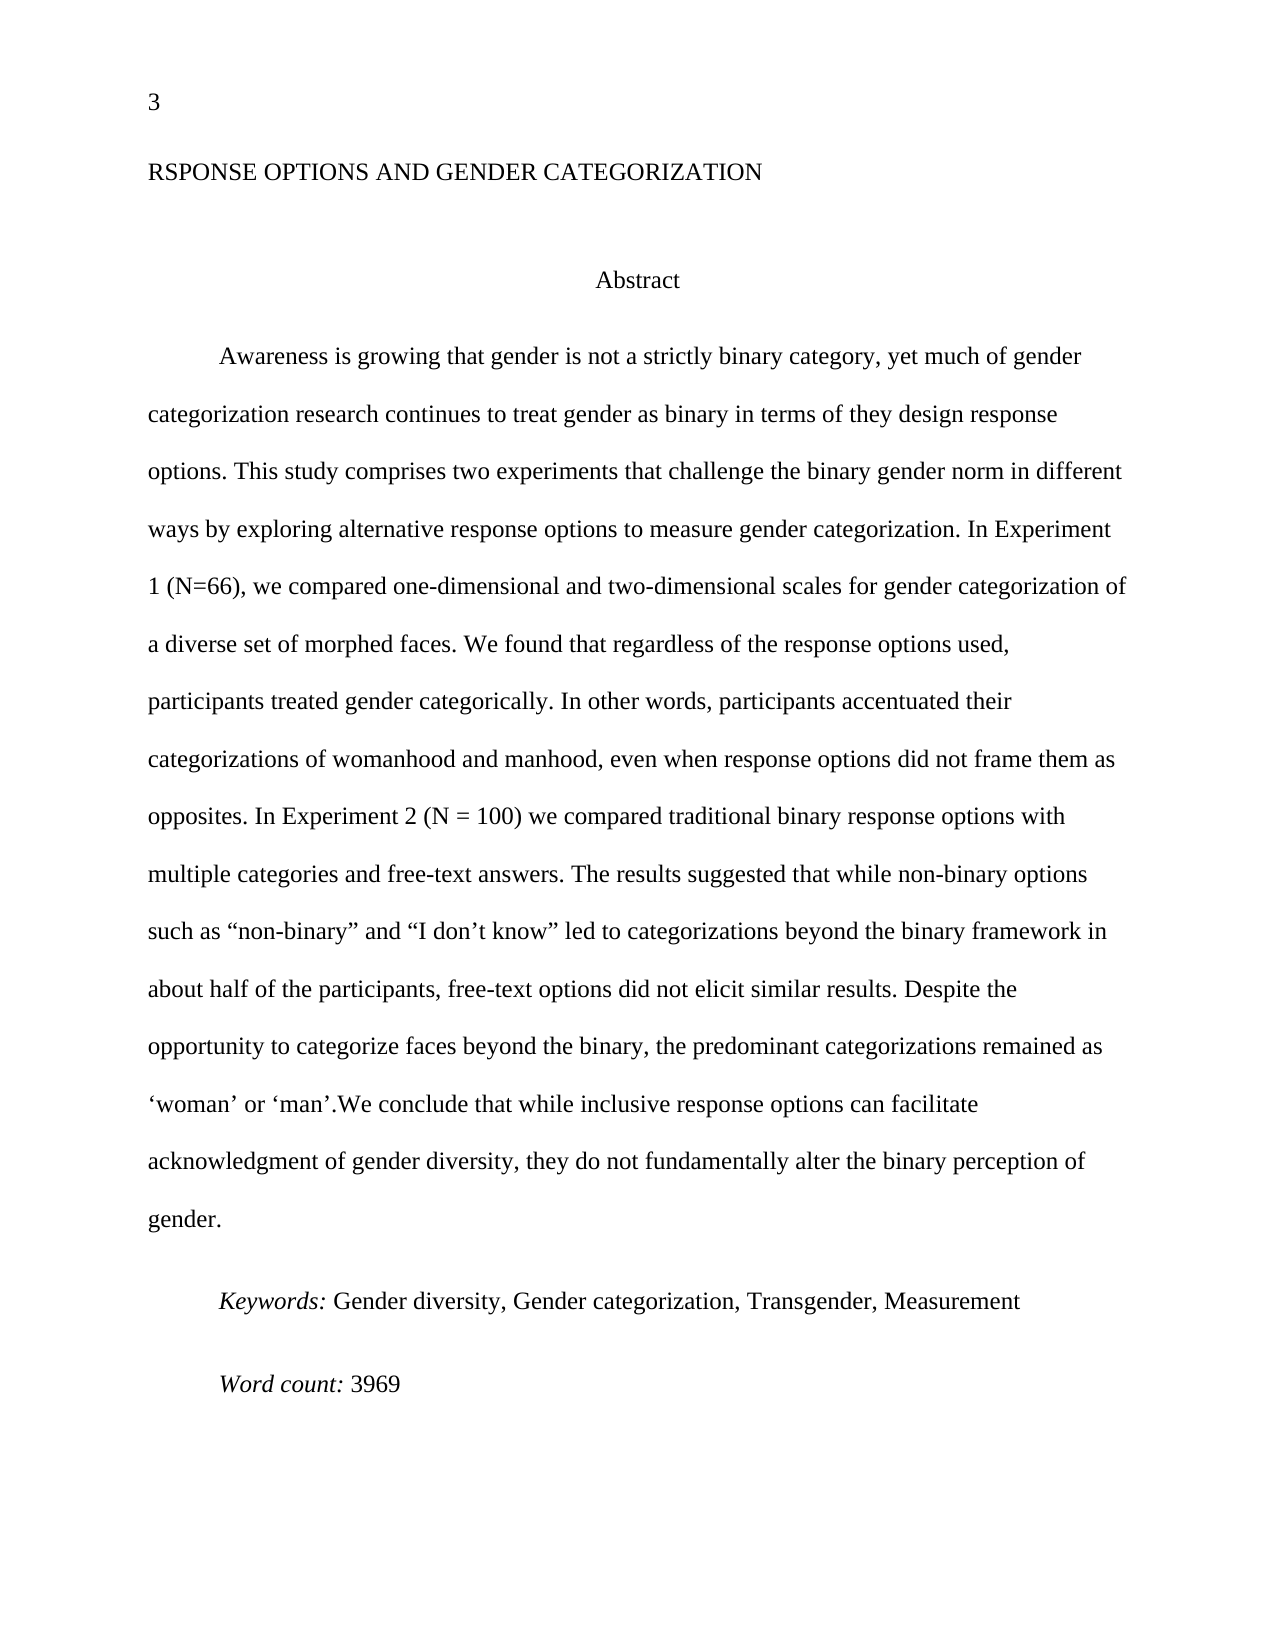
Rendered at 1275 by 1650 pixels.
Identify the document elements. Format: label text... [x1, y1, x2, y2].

text Abstract [148, 265, 1127, 294]
text Awareness is growing that gender is not a strictly binary category, yet much of gender categorization research continues to treat gender as binary in terms of they design response options. This study comprises two experiments that challenge the binary gender norm in different ways by exploring alternative response options to measure gender categorization. In Experiment 1 (N=66), we compared one-dimensional and two-dimensional scales for gender categorization of a diverse set of morphed faces. We found that regardless of the response options used, participants treated gender categorically. In other words, participants accentuated their categorizations of womanhood and manhood, even when response options did not frame them as opposites. In Experiment 2 (N = 100) we compared traditional binary response options with multiple categories and free-text answers. The results suggested that while non-binary options such as “non-binary” and “I don’t know” led to categorizations beyond the binary framework in about half of the participants, free-text options did not elicit similar results. Despite the opportunity to categorize faces beyond the binary, the predominant categorizations remained as ‘woman’ or ‘man’.We conclude that while inclusive response options can facilitate acknowledgment of gender diversity, they do not fundamentally alter the binary perception of gender. [148, 341, 1127, 1232]
text Word count: 3969 [148, 1369, 1127, 1397]
text Keywords: Gender diversity, Gender categorization, Transgender, Measurement [148, 1286, 1127, 1315]
